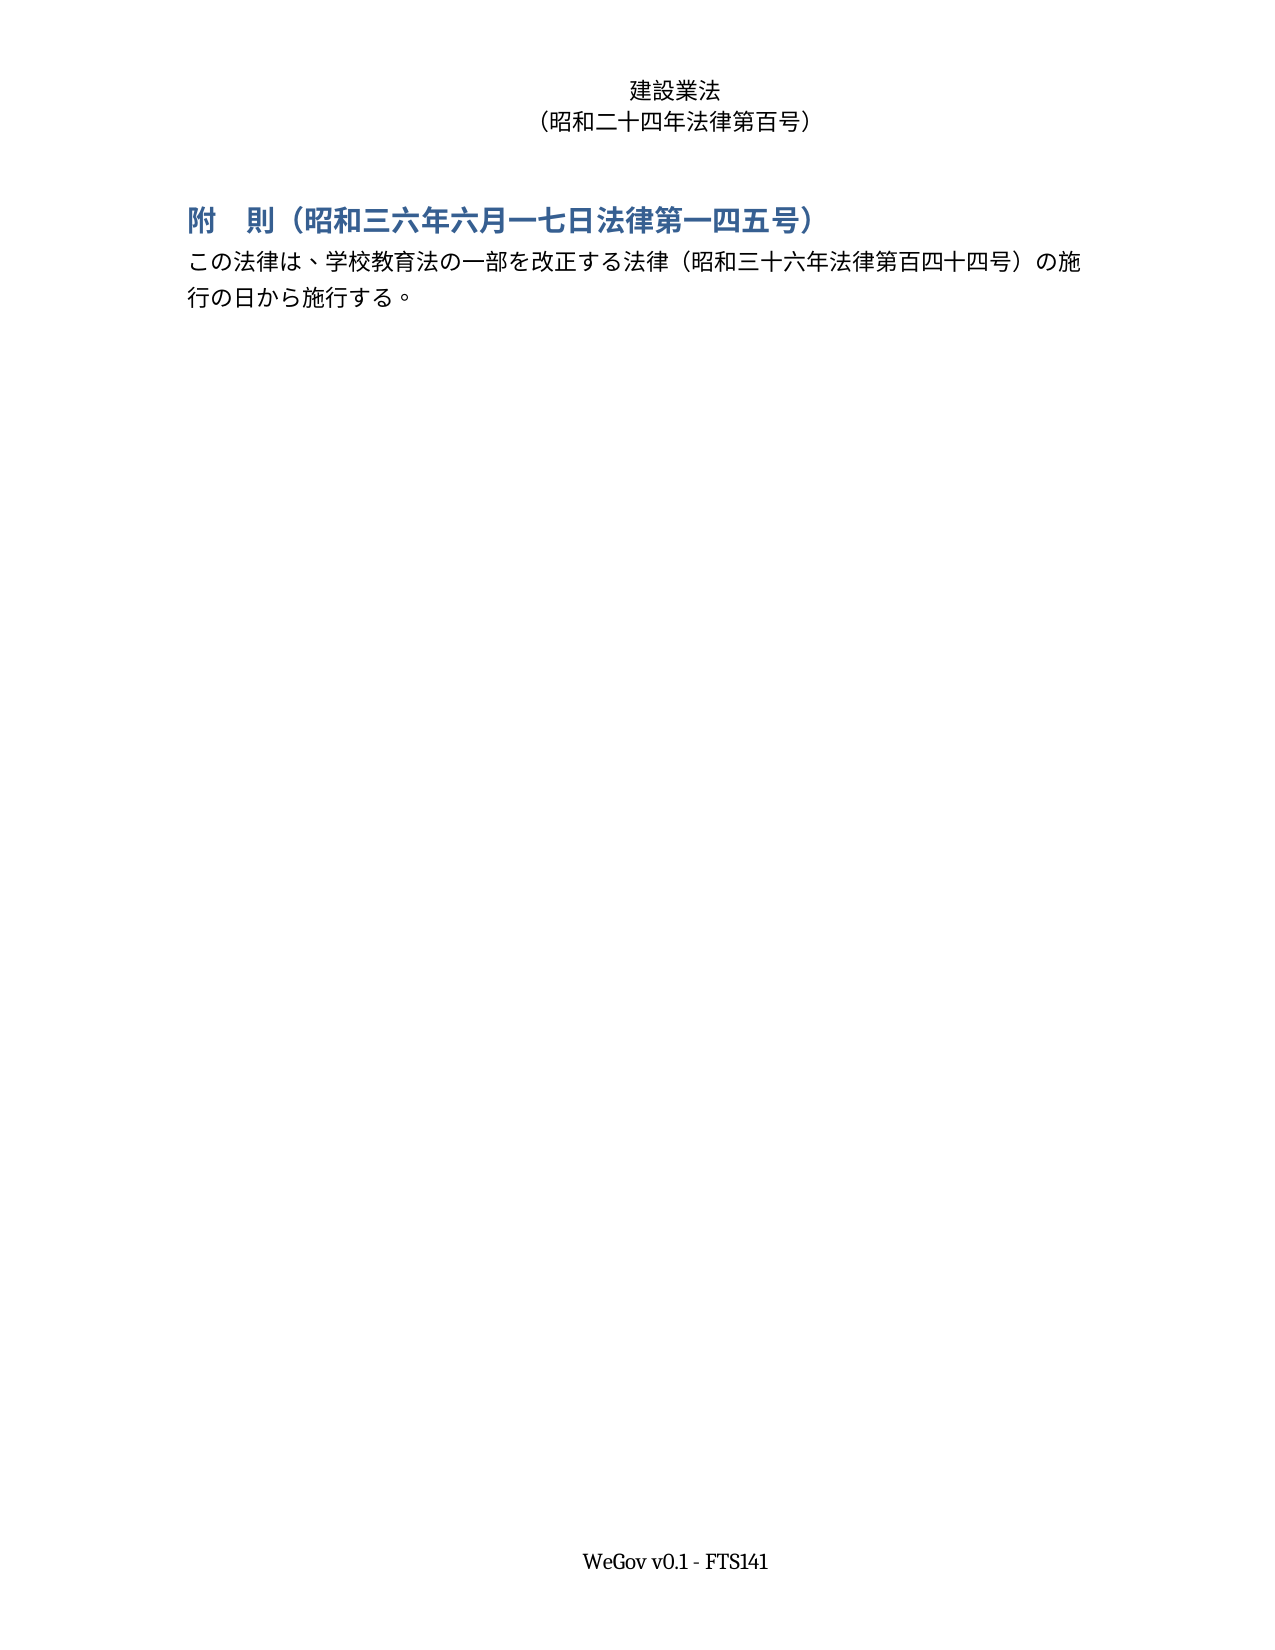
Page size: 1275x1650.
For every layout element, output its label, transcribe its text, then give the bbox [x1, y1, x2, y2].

subtitle 附 則（昭和三六年六月一七日法律第一四五号） [187, 200, 1087, 240]
text この法律は、学校教育法の一部を改正する法律（昭和三十六年法律第百四十四号）の施行の日から施行する。 [187, 246, 1087, 313]
